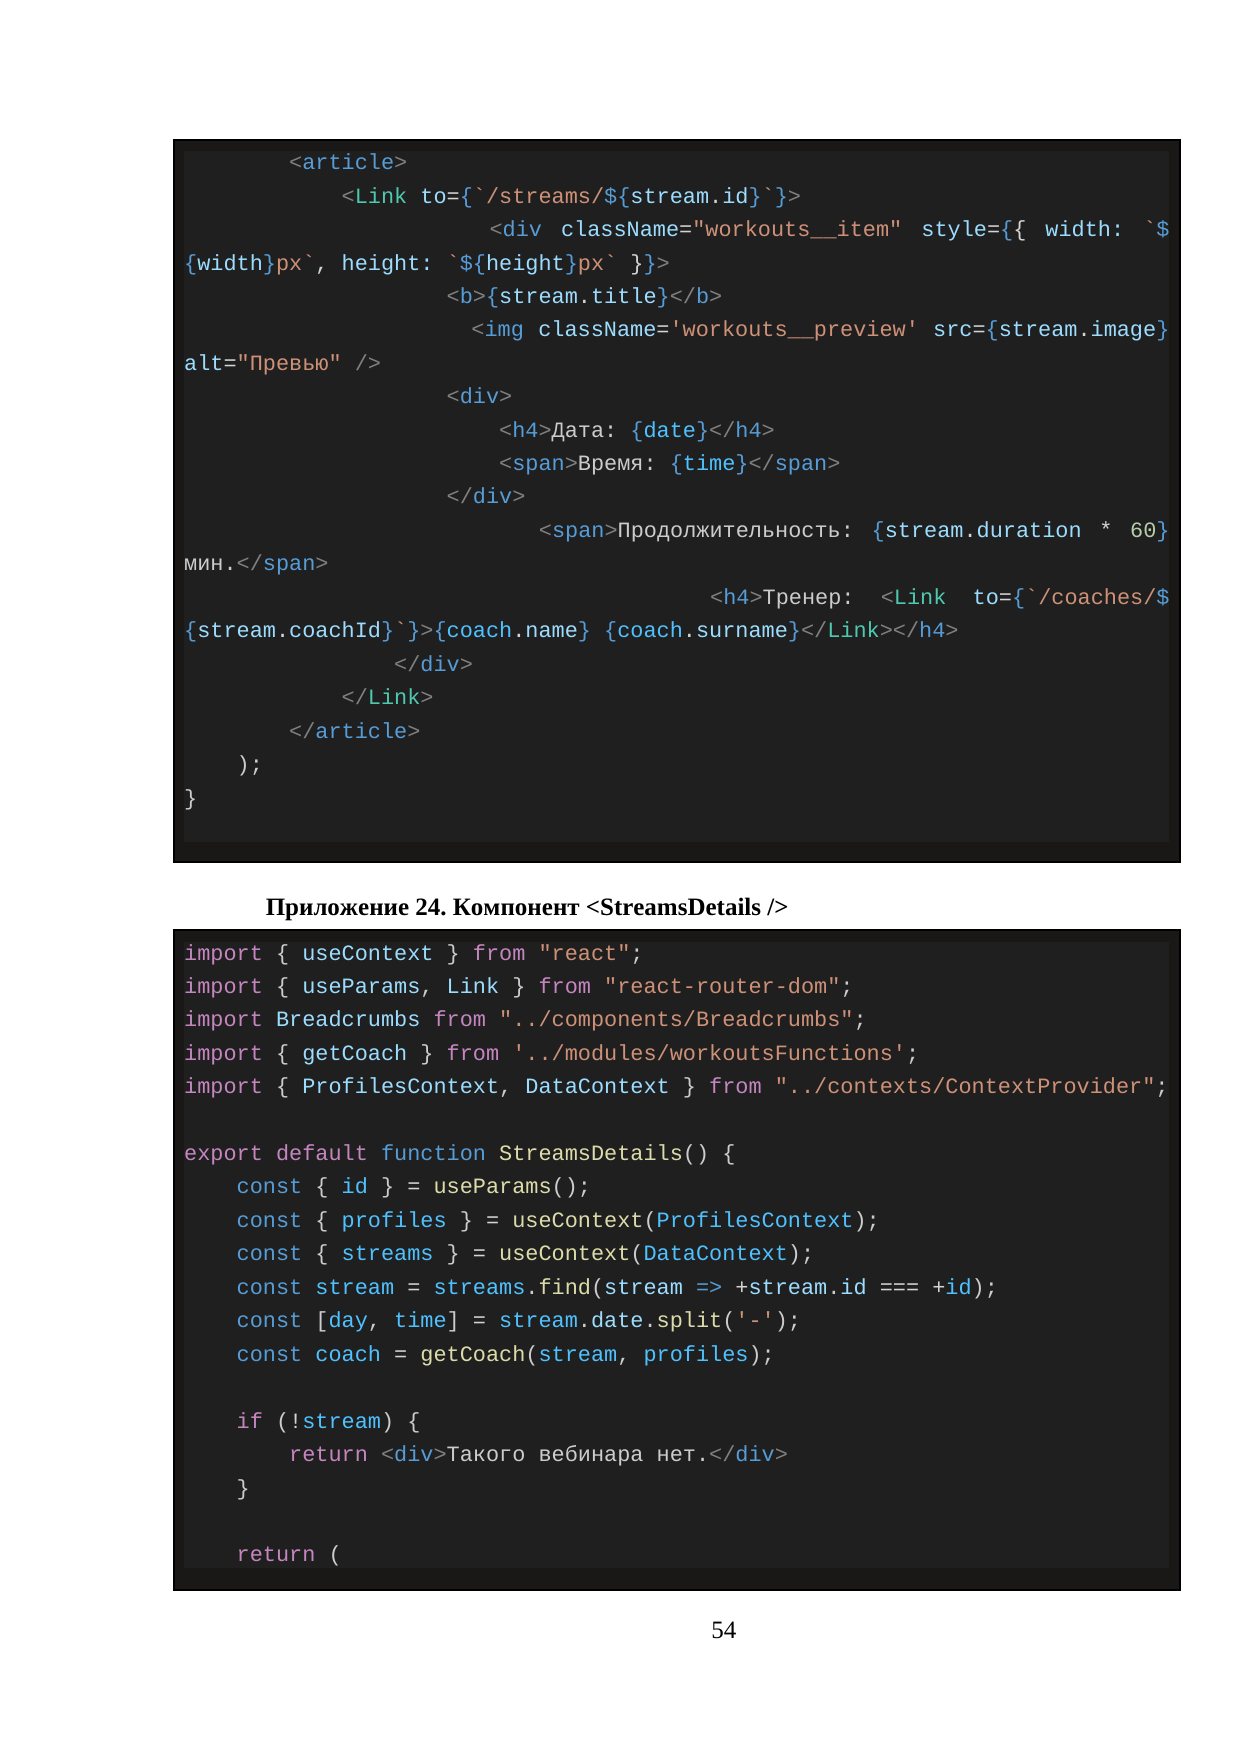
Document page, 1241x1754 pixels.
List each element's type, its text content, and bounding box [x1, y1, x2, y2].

subtitle Приложение 24. Компонент <StreamsDetails /> [177, 892, 1181, 921]
